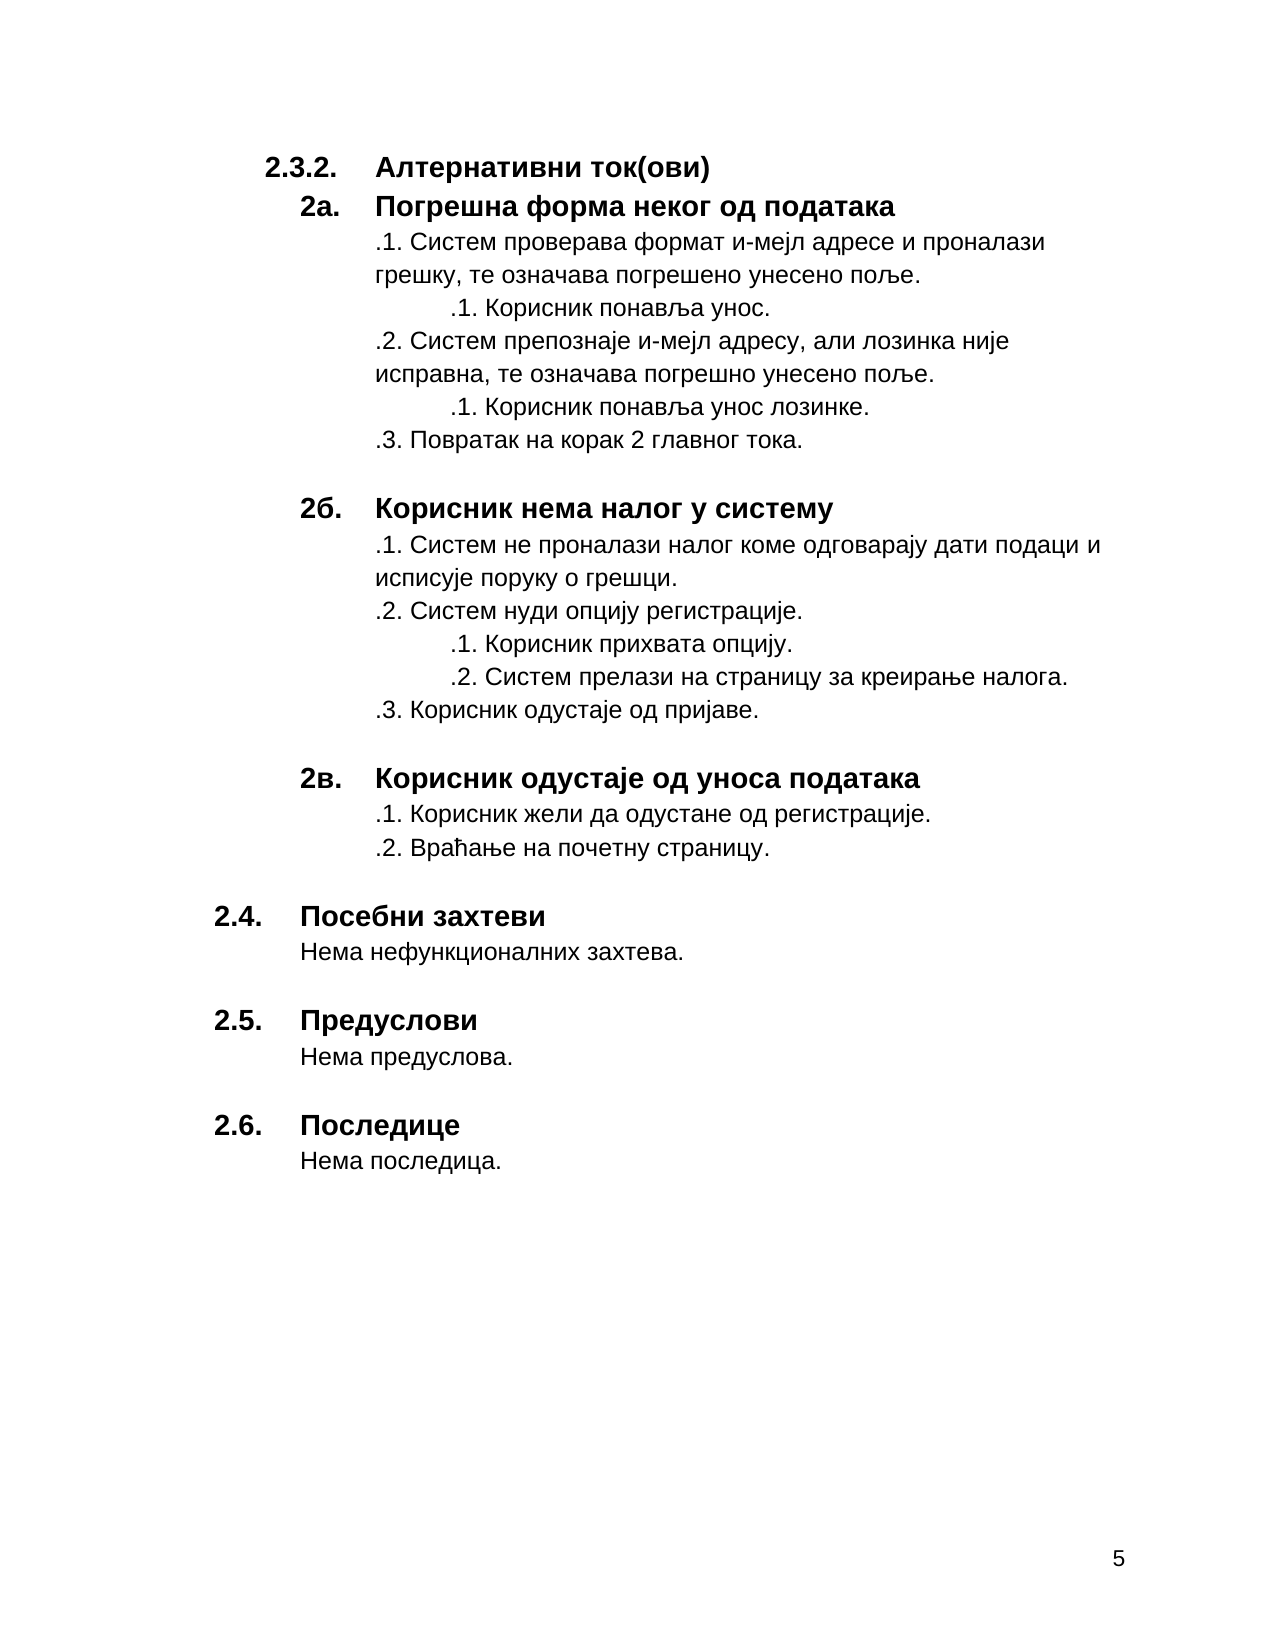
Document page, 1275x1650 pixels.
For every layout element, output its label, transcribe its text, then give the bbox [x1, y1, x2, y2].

text .3. Корисник одустаје од пријаве. [150, 695, 1125, 724]
text .2. Систем прелази на страницу за креирање налога. [375, 662, 1125, 691]
text .2. Враћање на почетну страницу. [150, 832, 1125, 861]
list Последице [262, 1108, 1125, 1141]
text .1. Корисник понавља унос лозинке. [375, 392, 1125, 421]
text Нема нефункционалних захтева. [300, 937, 1125, 966]
text .2. Систем препознаје и-мејл адресу, али лозинка није исправна, те означава погрешно унесено поље. [375, 326, 1125, 388]
text .1. Корисник понавља унос. [375, 293, 1125, 322]
list Предуслови [262, 1003, 1125, 1037]
text .1. Систем проверава формат и-мејл адресе и проналази грешку, те означава погрешено унесено поље. [375, 227, 1125, 289]
text .1. Систем не проналази налог коме одговарају дати подаци и исписује поруку о грешци. [375, 530, 1125, 592]
text 2в. Корисник одустаје од уноса података [225, 761, 1125, 794]
text .1. Корисник прихвата опцију. [375, 629, 1125, 658]
list Алтернативни ток(ови) [337, 150, 1125, 183]
text Нема последица. [225, 1146, 1125, 1175]
text .3. Повратак на корак 2 главног тока. [375, 425, 1125, 454]
list Посебни захтеви [262, 898, 1125, 932]
text 2б. Корисник нема налог у систему [300, 491, 1125, 525]
text .2. Систем нуди опцију регистрације. [375, 596, 1125, 624]
text Нема предуслова. [300, 1042, 1125, 1070]
text .1. Корисник жели да одустане од регистрације. [375, 799, 1125, 828]
text 2а. Погрешна форма неког од података [300, 188, 1125, 222]
